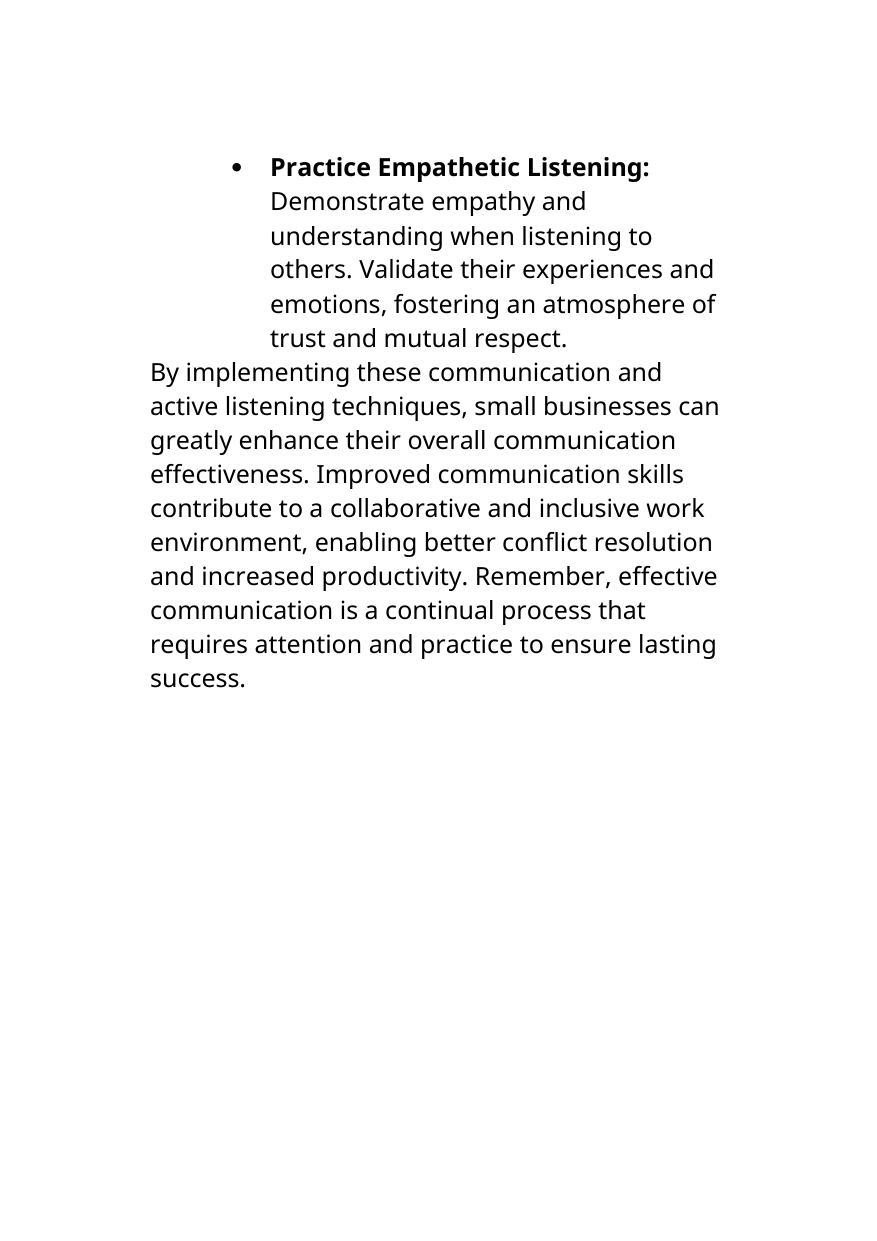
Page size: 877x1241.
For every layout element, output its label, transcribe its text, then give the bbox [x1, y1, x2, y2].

text By implementing these communication and active listening techniques, small businesses can greatly enhance their overall communication effectiveness. Improved communication skills contribute to a collaborative and inclusive work environment, enabling better conflict resolution and increased productivity. Remember, effective communication is a continual process that requires attention and practice to ensure lasting success. [150, 354, 727, 695]
list Practice Empathetic Listening: Demonstrate empathy and understanding when listening to others. Validate their experiences and emotions, fostering an atmosphere of trust and mutual respect. [232, 150, 727, 354]
